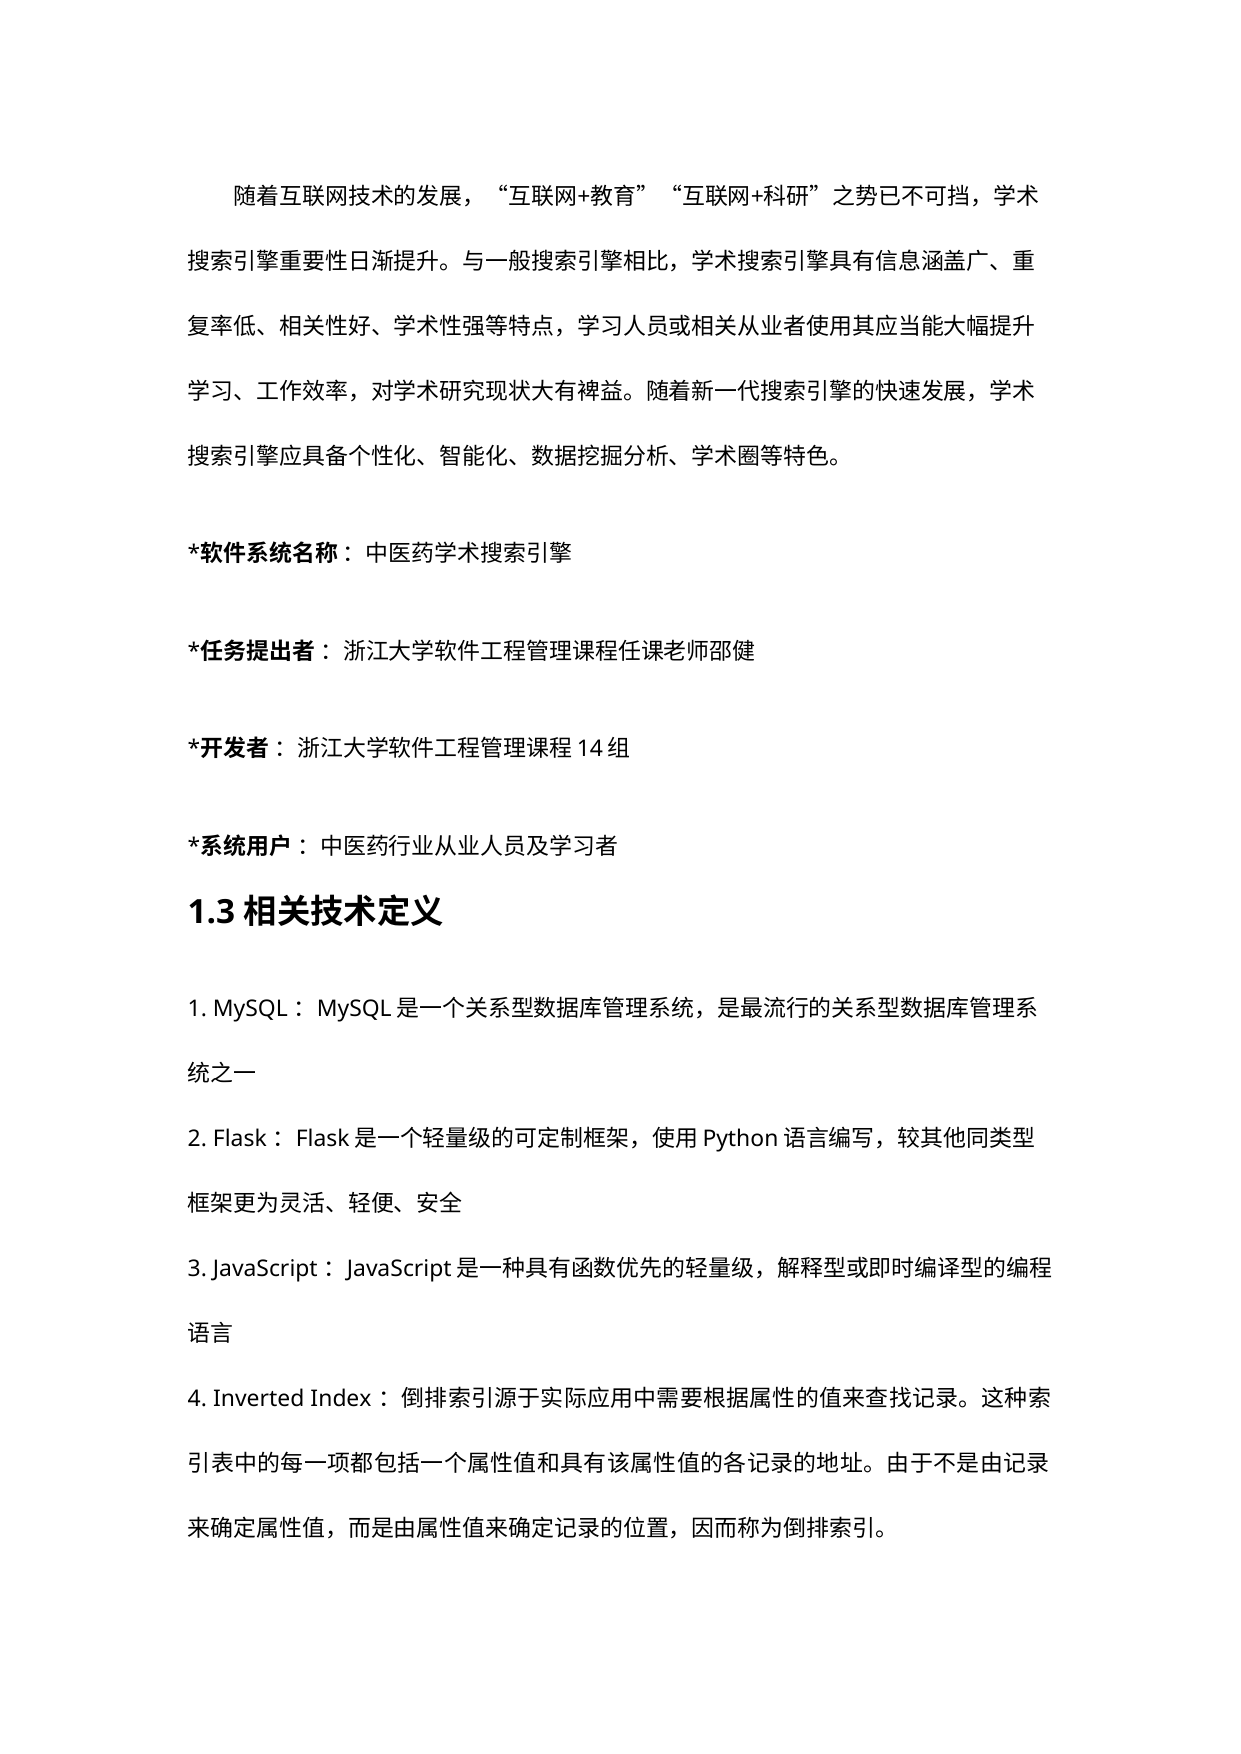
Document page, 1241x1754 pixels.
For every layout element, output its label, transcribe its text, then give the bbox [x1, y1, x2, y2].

text ​*任务提出者 ：浙江大学软件工程管理课程任课老师邵健 [187, 617, 1053, 682]
text ​*开发者 ：浙江大学软件工程管理课程14组 [187, 714, 1053, 779]
text 1. MySQL ：MySQL是一个关系型数据库管理系统，是最流行的关系型数据库管理系统之一 [187, 974, 1053, 1104]
text *软件系统名称 ：中医药学术搜索引擎 [187, 519, 1053, 584]
text 3. JavaScript ：JavaScript是一种具有函数优先的轻量级，解释型或即时编译型的编程语言 [187, 1234, 1053, 1364]
text 1.3 相关技术定义 [187, 877, 1053, 942]
text *系统用户 ：中医药行业从业人员及学习者 [187, 812, 1053, 877]
text 4. Inverted Index ：倒排索引源于实际应用中需要根据属性的值来查找记录。这种索引表中的每一项都包括一个属性值和具有该属性值的各记录的地址。由于不是由记录来确定属性值，而是由属性值来确定记录的位置，因而称为倒排索引。 [187, 1364, 1053, 1559]
text 随着互联网技术的发展，“互联网+教育”“互联网+科研”之势已不可挡，学术搜索引擎重要性日渐提升。与一般搜索引擎相比，学术搜索引擎具有信息涵盖广、重复率低、相关性好、学术性强等特点，学习人员或相关从业者使用其应当能大幅提升学习、工作效率，对学术研究现状大有裨益。随着新一代搜索引擎的快速发展，学术搜索引擎应具备个性化、智能化、数据挖掘分析、学术圈等特色。 [187, 162, 1053, 487]
text 2. Flask ：Flask是一个轻量级的可定制框架，使用Python语言编写，较其他同类型框架更为灵活、轻便、安全 [187, 1104, 1053, 1234]
